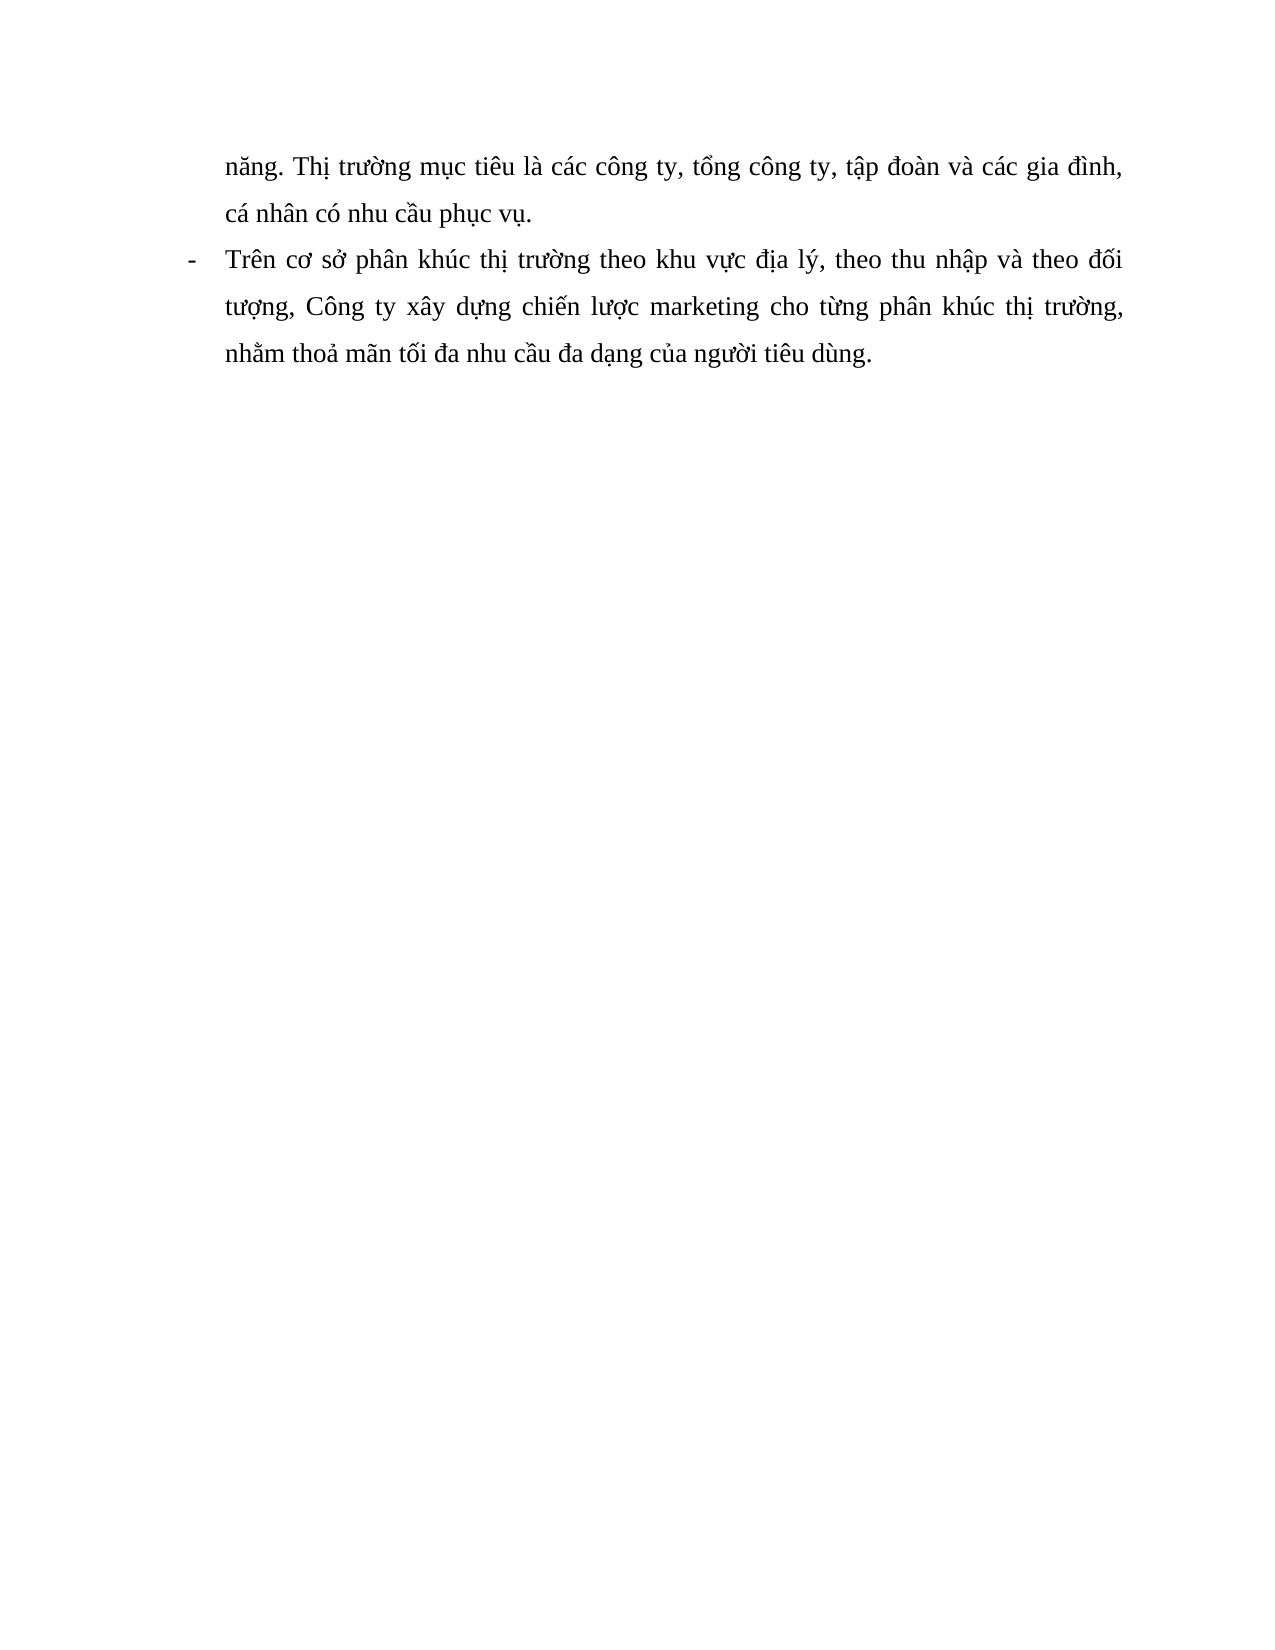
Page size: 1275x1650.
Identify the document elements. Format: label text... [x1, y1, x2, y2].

list Trên cơ sở phân khúc thị trường theo khu vực địa lý, theo thu nhập và theo đối tượng, Công ty xây dựng chiến lược marketing cho từng phân khúc thị trường, nhằm thoả mãn tối đa nhu cầu đa dạng của người tiêu dùng. [187, 243, 1125, 368]
